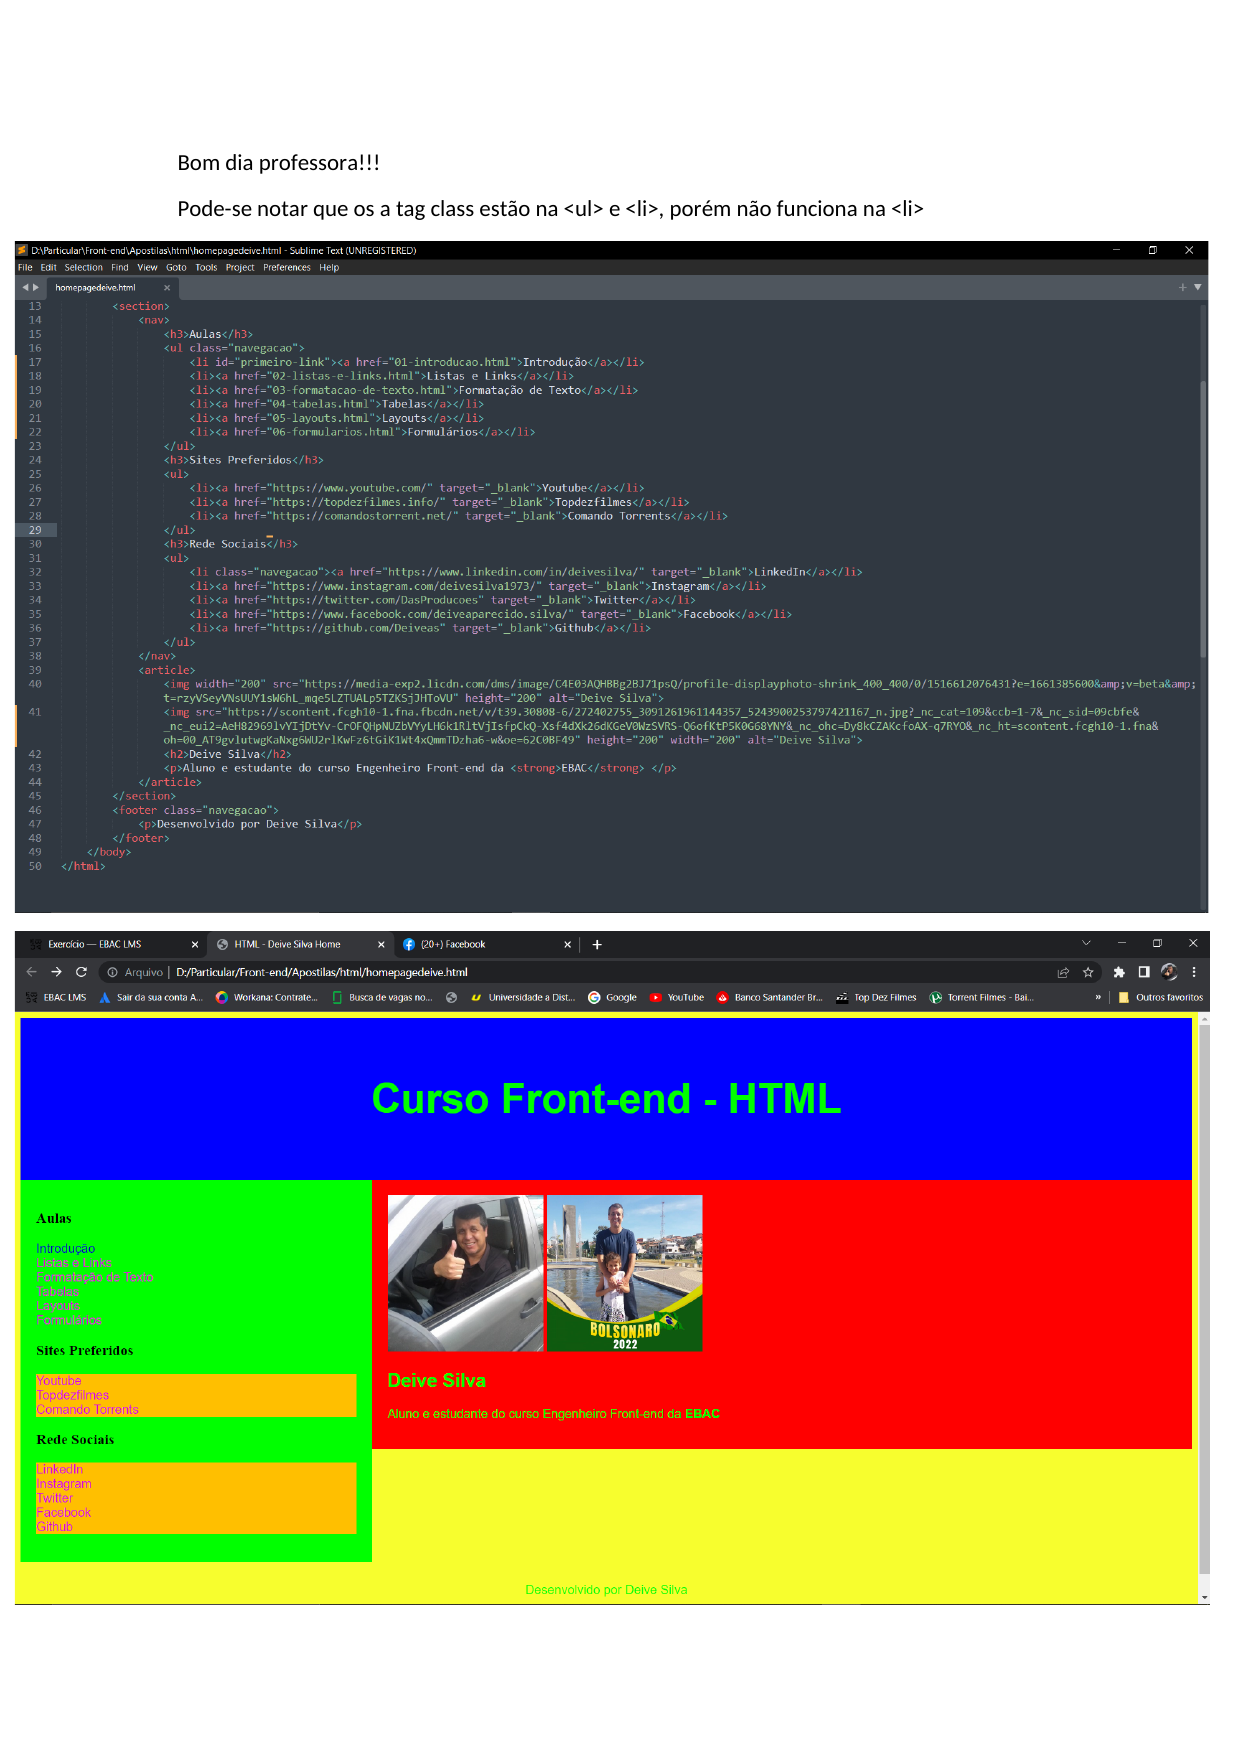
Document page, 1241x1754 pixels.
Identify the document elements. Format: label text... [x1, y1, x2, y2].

picture [14, 931, 1210, 1605]
picture [14, 241, 1209, 913]
text Bom dia professora!!! [177, 148, 1063, 176]
text Pode-se notar que os a tag class estão na <ul> e <li>, porém não funciona na <li> [177, 194, 1063, 222]
